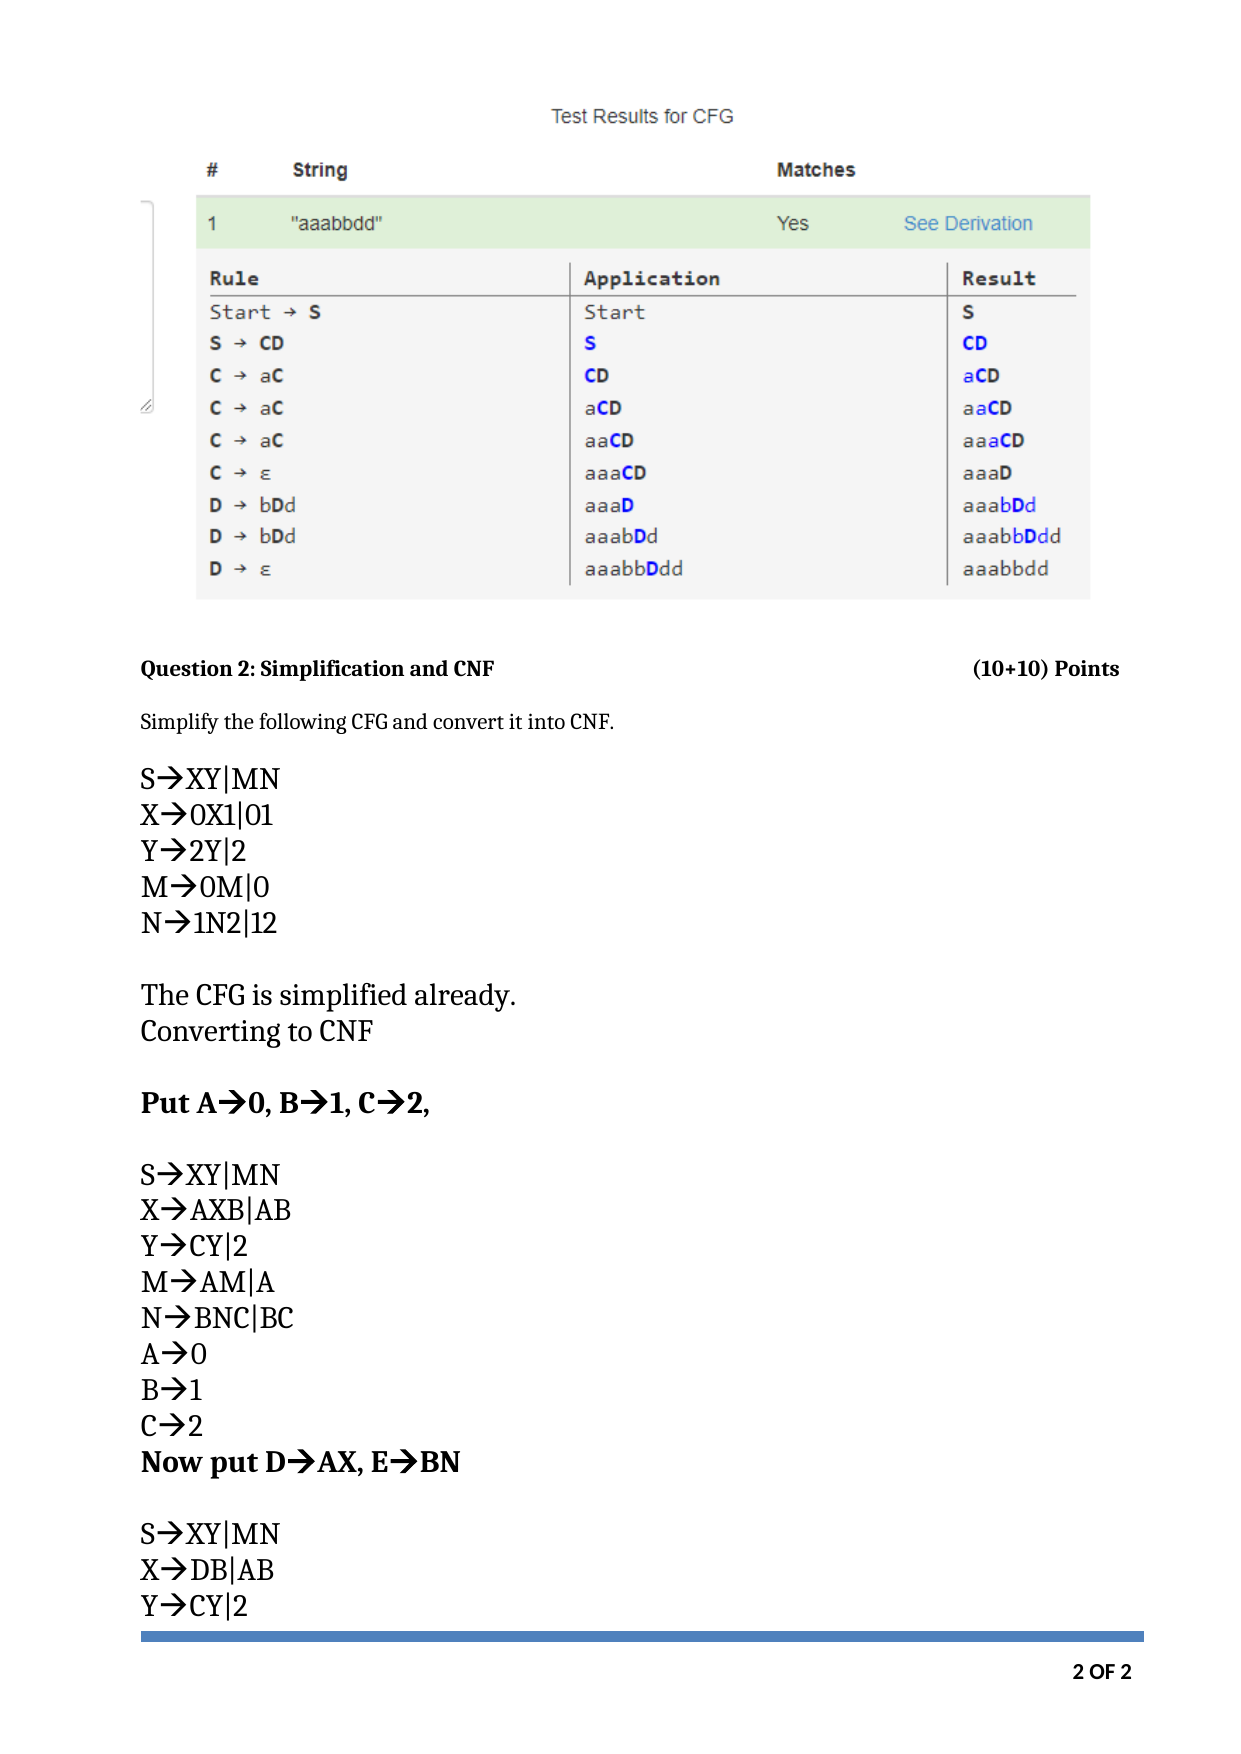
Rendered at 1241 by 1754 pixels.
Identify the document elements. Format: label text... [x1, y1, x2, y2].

text Simplify the following CFG and convert it into CNF. [141, 709, 1144, 735]
text Converting to CNF [141, 1013, 1144, 1049]
picture [140, 75, 1144, 656]
text SXY|MN [141, 1516, 1144, 1552]
text Now put DAX, EBN [141, 1444, 1144, 1480]
text Question 2: Simplification and CNF (10+10) Points [141, 656, 1144, 682]
text Put A0, B1, C2, [141, 1085, 1144, 1121]
text SXY|MN [141, 761, 1144, 797]
text B1 [141, 1372, 1144, 1408]
text MAM|A [141, 1264, 1144, 1301]
text C2 [141, 1408, 1144, 1444]
text YCY|2 [141, 1588, 1144, 1624]
text X0X1|01 [141, 797, 1144, 833]
text NBNC|BC [141, 1301, 1144, 1336]
text YCY|2 [141, 1229, 1144, 1264]
text M0M|0 [141, 869, 1144, 905]
text XDB|AB [141, 1552, 1144, 1588]
text A0 [141, 1336, 1144, 1372]
text XAXB|AB [141, 1193, 1144, 1229]
text The CFG is simplified already. [141, 977, 1144, 1013]
text SXY|MN [141, 1157, 1144, 1193]
text N1N2|12 [141, 905, 1144, 941]
text Y2Y|2 [141, 833, 1144, 869]
